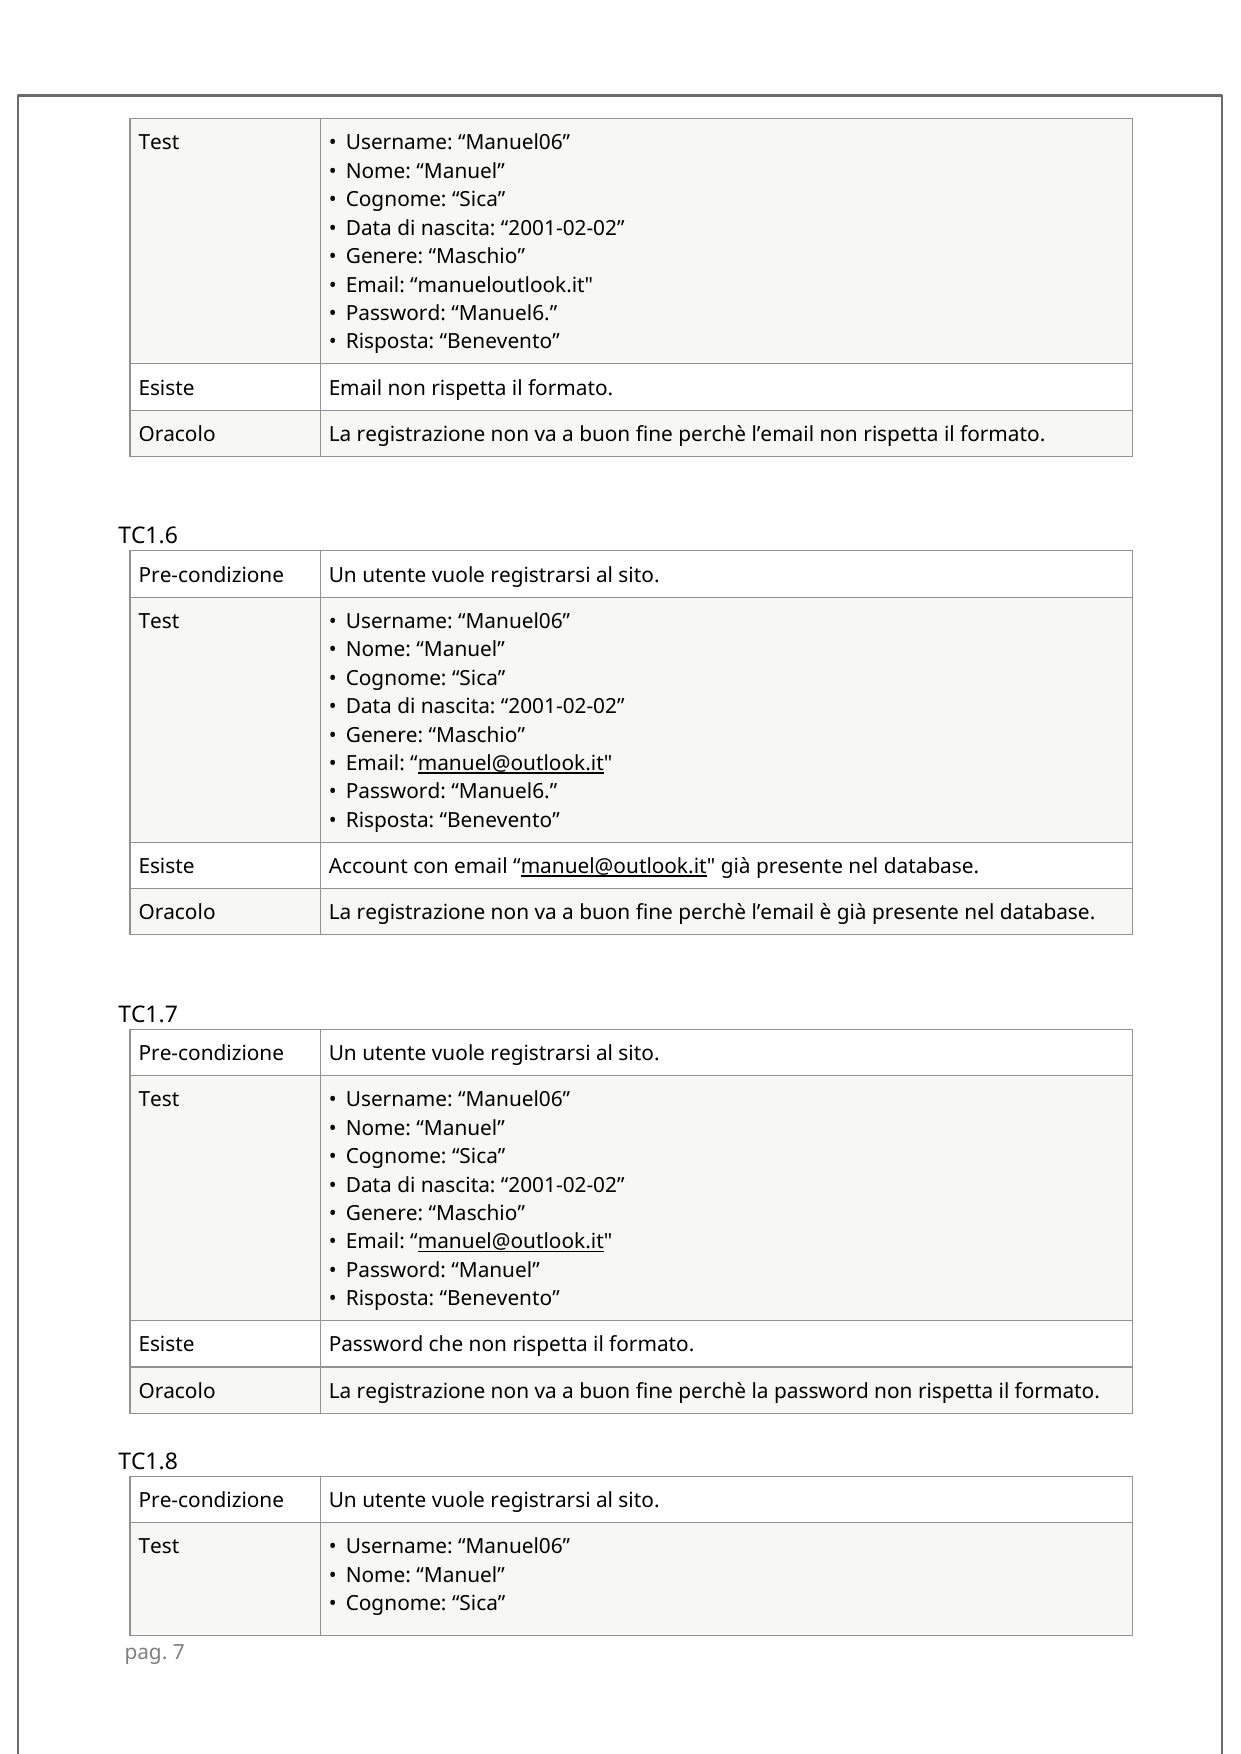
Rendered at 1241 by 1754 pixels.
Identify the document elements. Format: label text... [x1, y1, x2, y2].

text TC1.7 [118, 998, 1122, 1029]
table_cell Username: “Manuel06” Nome: “Manuel” Cognome: “Sica” Data di nascita: “2001-02-02” Genere: “Maschio” Email: “manueloutlook.it" Password: “Manuel6.” Risposta: “Benevento” [321, 119, 1132, 363]
table_cell Oracolo [131, 411, 320, 456]
table_cell La registrazione non va a buon fine perchè l’email è già presente nel database. [321, 889, 1132, 934]
table_header Pre-condizione [131, 1477, 320, 1522]
table_cell Username: “Manuel06” Nome: “Manuel” Cognome: “Sica” Data di nascita: “2001-02-02” Genere: “Maschio” Email: “manuel@outlook.it" Password: “Manuel6.” Risposta: “Benevento” [321, 598, 1132, 842]
table_cell Test [131, 598, 320, 842]
table_cell Oracolo [131, 889, 320, 934]
text TC1.8 [118, 1445, 1122, 1476]
text TC1.6 [118, 519, 1122, 550]
table_cell Test [131, 1523, 320, 1635]
table_cell Email non rispetta il formato. [321, 364, 1132, 409]
table_cell Account con email “manuel@outlook.it" già presente nel database. [321, 843, 1132, 888]
table_cell La registrazione non va a buon fine perchè l’email non rispetta il formato. [321, 411, 1132, 456]
table_header Un utente vuole registrarsi al sito. [321, 1030, 1132, 1075]
table_cell Esiste [131, 1321, 320, 1366]
table_cell Esiste [131, 364, 320, 409]
table_cell Test [131, 1076, 320, 1320]
table_header Un utente vuole registrarsi al sito. [321, 551, 1132, 597]
table_cell Username: “Manuel06” Nome: “Manuel” Cognome: “Sica” Data di nascita: “2001-02-02” Genere: “Maschio” Email: “manuel@outlook.it" Password: “Manuel” Risposta: “Benevento” [321, 1076, 1132, 1320]
table_header Pre-condizione [131, 1030, 320, 1075]
table_cell La registrazione non va a buon fine perchè la password non rispetta il formato. [321, 1368, 1132, 1412]
table_header Un utente vuole registrarsi al sito. [321, 1477, 1132, 1522]
table_cell Test [131, 119, 320, 363]
table_cell Oracolo [131, 1368, 320, 1412]
table_cell Password che non rispetta il formato. [321, 1321, 1132, 1366]
table_cell Esiste [131, 843, 320, 888]
table_header Pre-condizione [131, 551, 320, 597]
